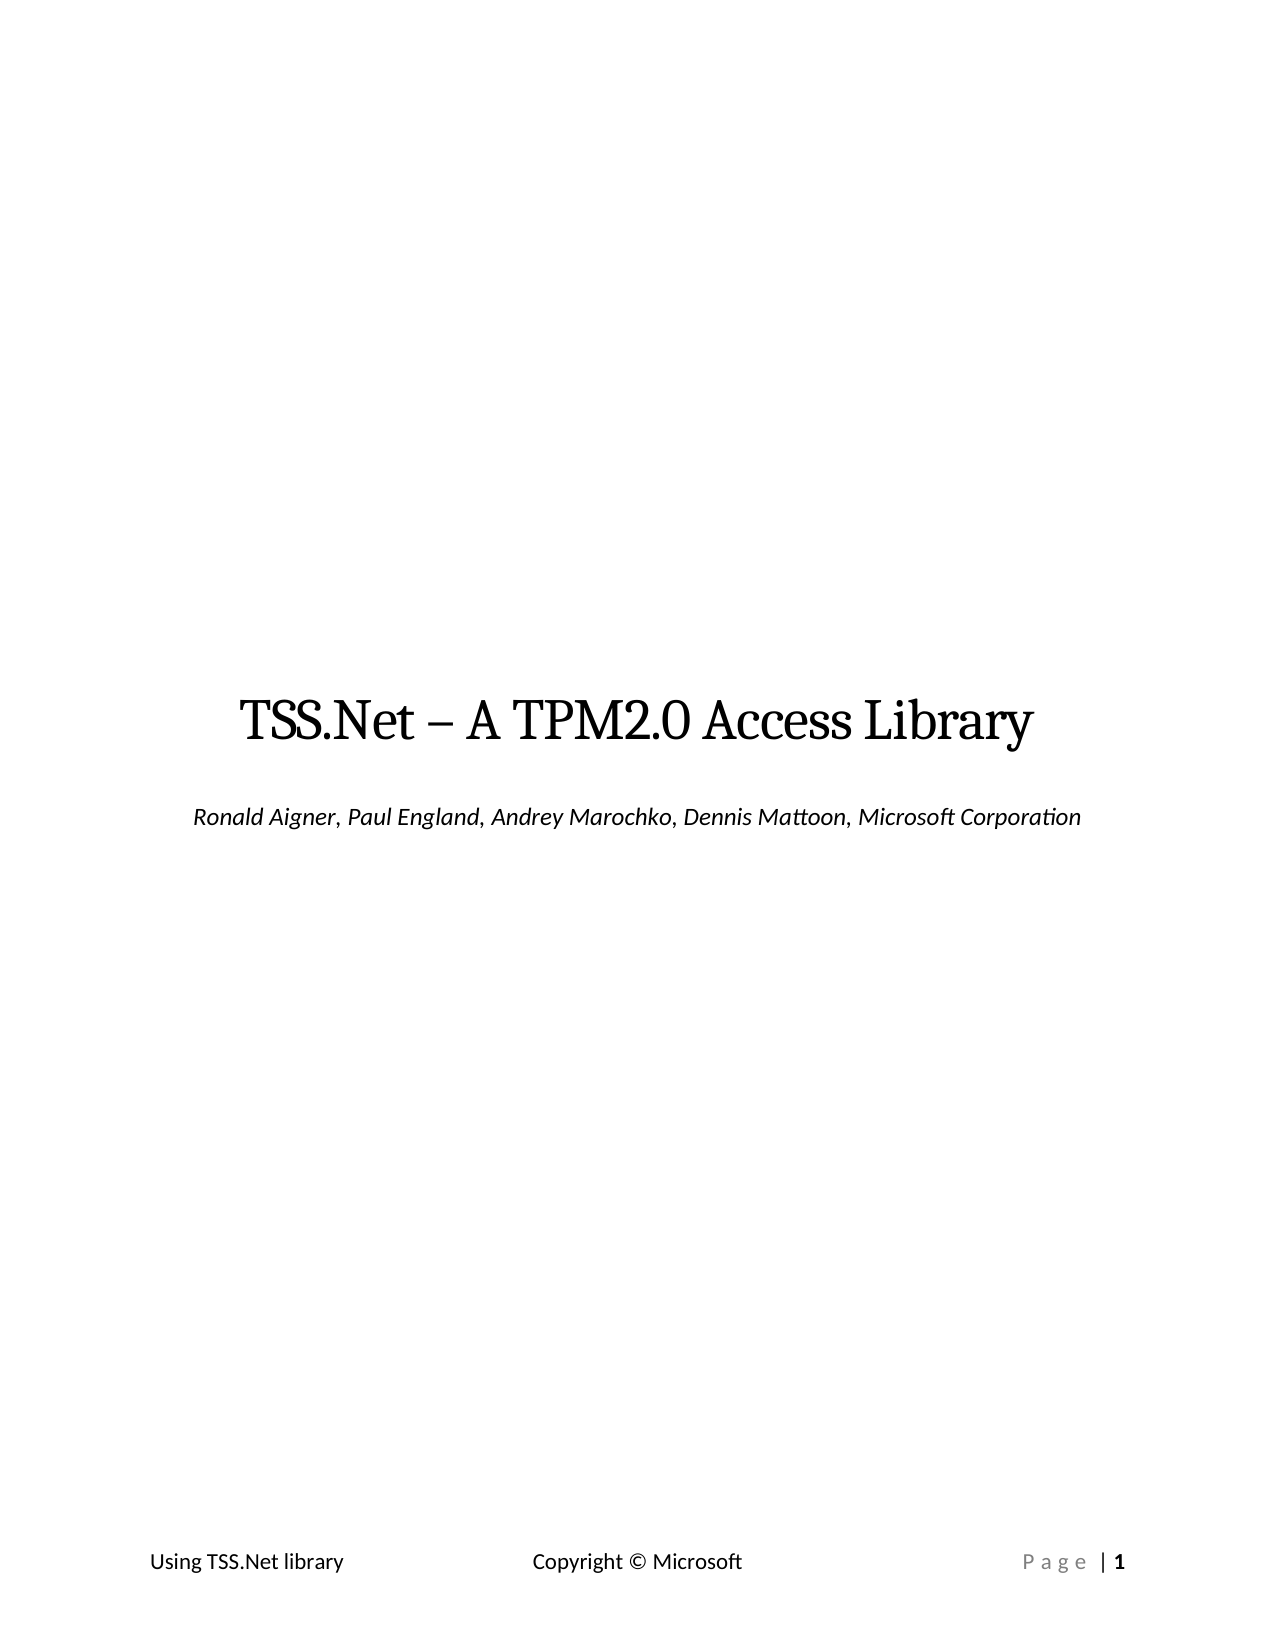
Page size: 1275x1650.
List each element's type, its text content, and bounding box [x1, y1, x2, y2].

title TSS.Net – A TPM2.0 Access Library [150, 687, 1125, 754]
text Ronald Aigner, Paul England, Andrey Marochko, Dennis Mattoon, Microsoft Corporation [150, 801, 1125, 831]
